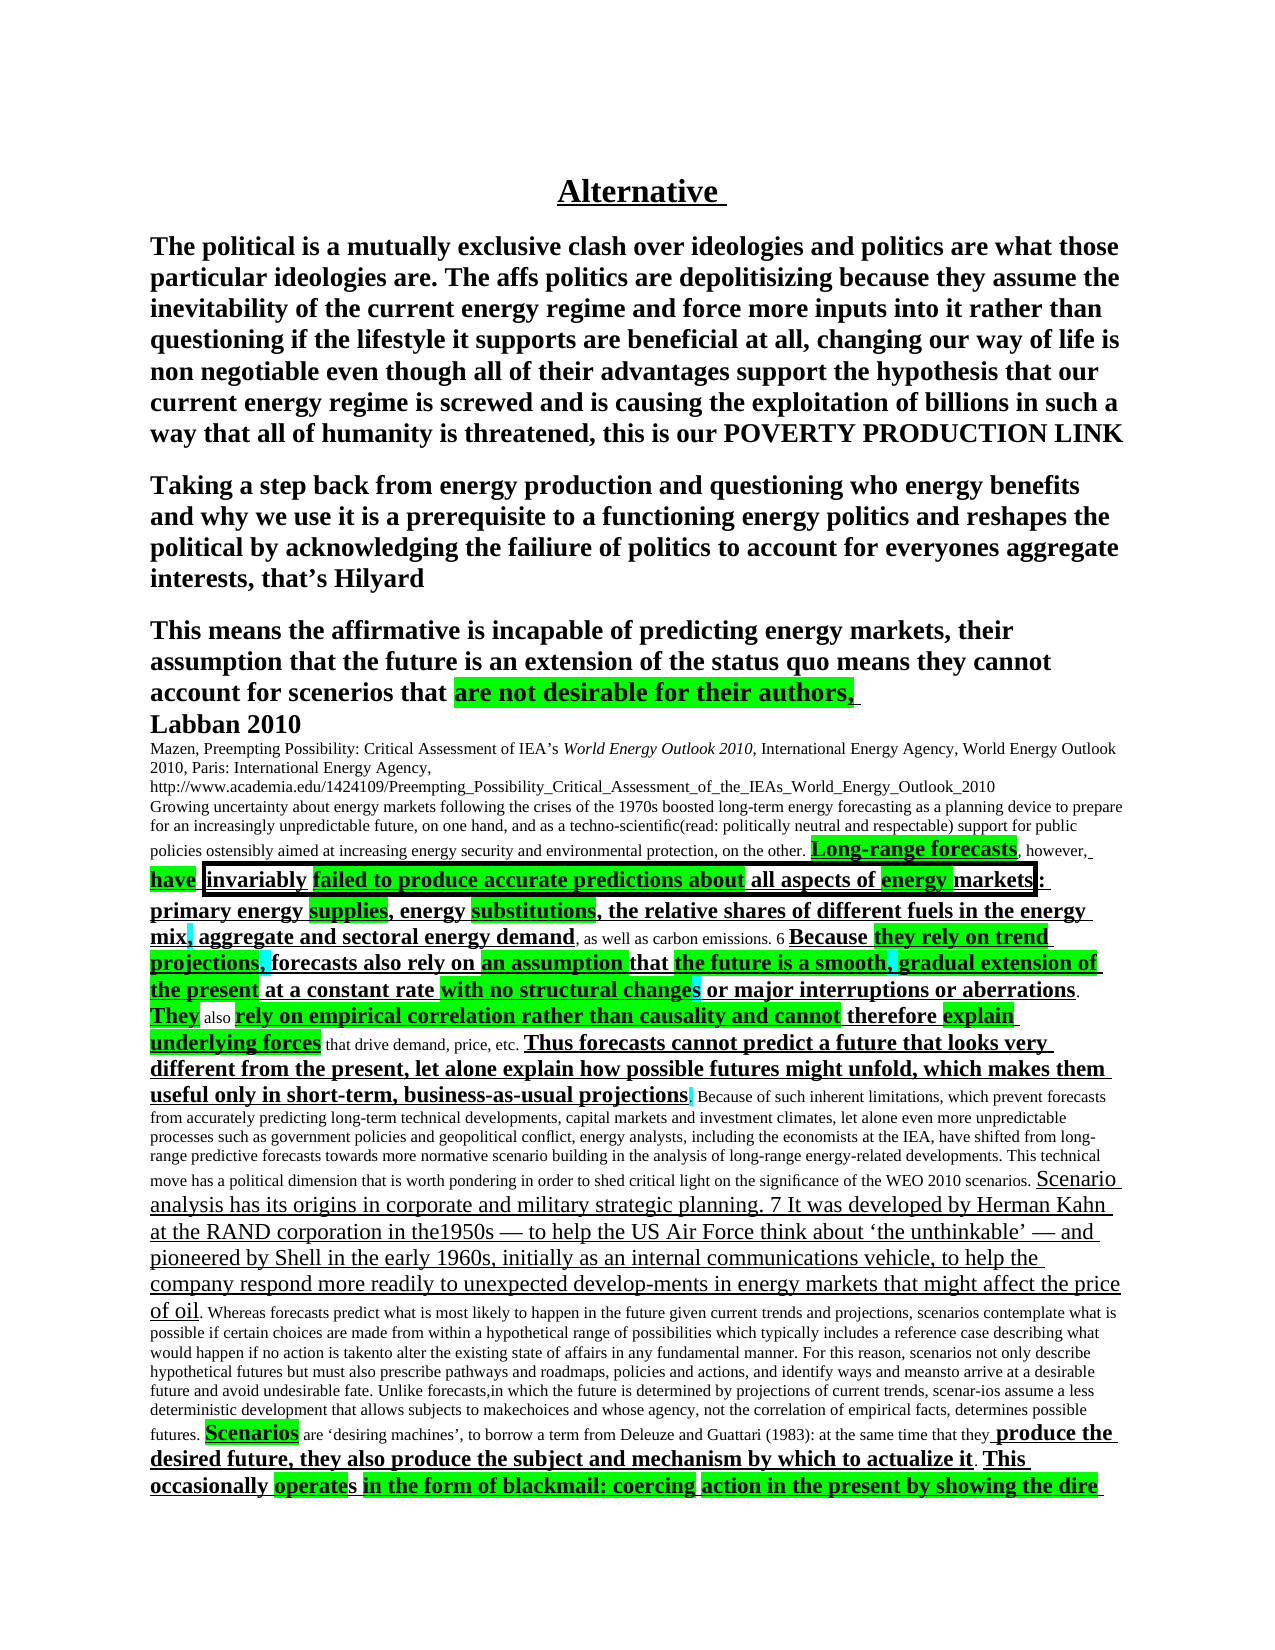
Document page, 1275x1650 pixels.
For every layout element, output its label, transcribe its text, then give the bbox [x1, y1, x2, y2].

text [150, 796, 1125, 1498]
subtitle Alternative [150, 171, 1125, 209]
subtitle The political is a mutually exclusive clash over ideologies and politics are what those particular ideologies are. The affs politics are depolitisizing because they assume the inevitability of the current energy regime and force more inputs into it rather than questioning if the lifestyle it supports are beneficial at all, changing our way of life is non negotiable even though all of their advantages support the hypothesis that our current energy regime is screwed and is causing the exploitation of billions in such a way that all of humanity is threatened, this is our POVERTY PRODUCTION LINK [150, 230, 1125, 448]
text Mazen, Preempting Possibility: Critical Assessment of IEA’s World Energy Outlook 2010, International Energy Agency, World Energy Outlook 2010, Paris: International Energy Agency, http://www.academia.edu/1424109/Preempting_Possibility_Critical_Assessment_of_the_IEAs_World_Energy_Outlook_2010 [150, 739, 1125, 796]
subtitle Taking a step back from energy production and questioning who energy benefits and why we use it is a prerequisite to a functioning energy politics and reshapes the political by acknowledging the failiure of politics to account for everyones aggregate interests, that’s Hilyard [150, 469, 1125, 593]
text Labban 2010 [150, 708, 1125, 739]
subtitle This means the affirmative is incapable of predicting energy markets, their assumption that the future is an extension of the status quo means they cannot account for scenerios that are not desirable for their authors, [150, 614, 1125, 708]
